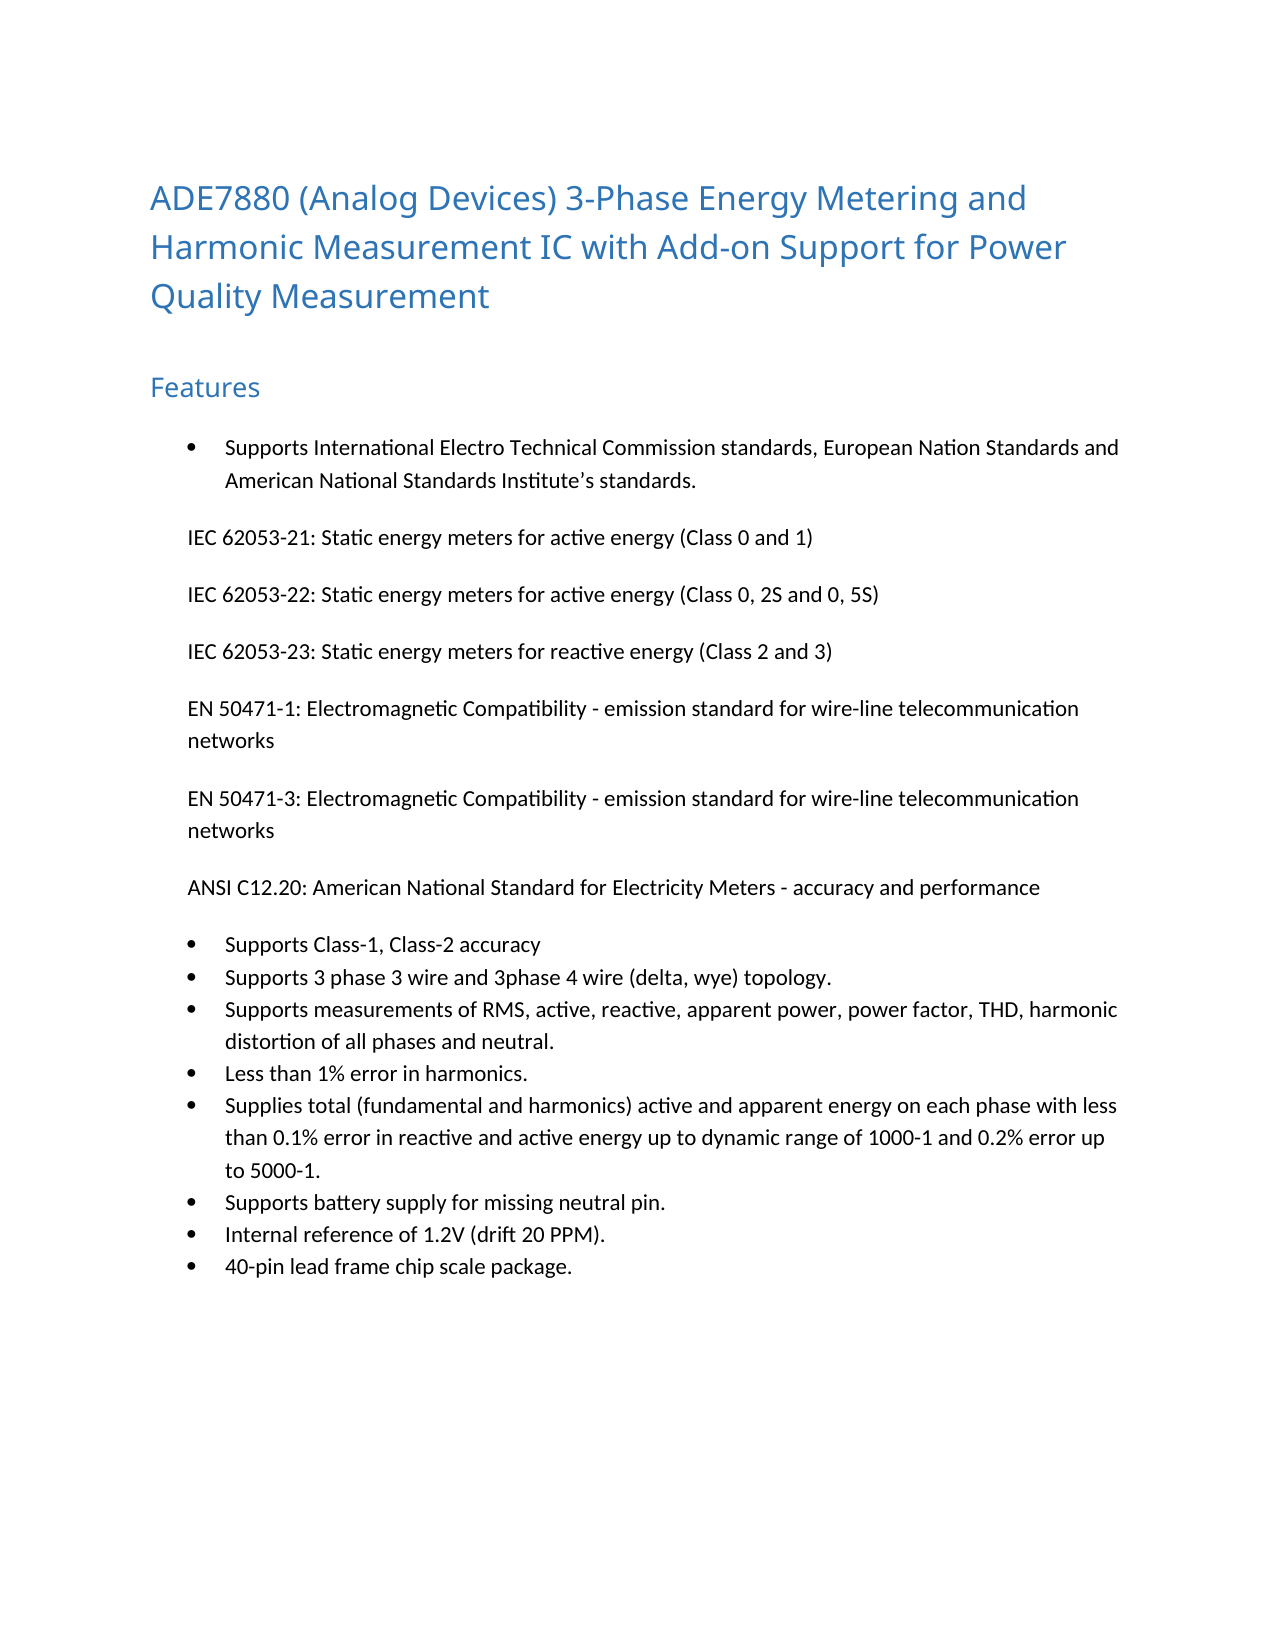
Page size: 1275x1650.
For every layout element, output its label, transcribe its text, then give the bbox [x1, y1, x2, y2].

text IEC 62053-23: Static energy meters for reactive energy (Class 2 and 3) [187, 637, 1125, 665]
list Supports battery supply for missing neutral pin. [187, 1188, 1125, 1216]
list Supports International Electro Technical Commission standards, European Nation Standards and American National Standards Institute’s standards. [187, 433, 1125, 494]
text ANSI C12.20: American National Standard for Electricity Meters - accuracy and performance [187, 873, 1125, 901]
text EN 50471-3: Electromagnetic Compatibility - emission standard for wire-line telecommunication networks [187, 784, 1125, 844]
list Supports 3 phase 3 wire and 3phase 4 wire (delta, wye) topology. [187, 963, 1125, 991]
list Internal reference of 1.2V (drift 20 PPM). [187, 1220, 1125, 1248]
text IEC 62053-22: Static energy meters for active energy (Class 0, 2S and 0, 5S) [187, 580, 1125, 608]
subtitle Features [150, 369, 1125, 406]
list 40-pin lead frame chip scale package. [187, 1252, 1125, 1280]
text IEC 62053-21: Static energy meters for active energy (Class 0 and 1) [187, 523, 1125, 551]
text EN 50471-1: Electromagnetic Compatibility - emission standard for wire-line telecommunication networks [187, 694, 1125, 755]
subtitle ADE7880 (Analog Devices) 3-Phase Energy Metering and Harmonic Measurement IC with Add-on Support for Power Quality Measurement [150, 175, 1125, 318]
list Supplies total (fundamental and harmonics) active and apparent energy on each phase with less than 0.1% error in reactive and active energy up to dynamic range of 1000-1 and 0.2% error up to 5000-1. [187, 1091, 1125, 1184]
list Supports measurements of RMS, active, reactive, apparent power, power factor, THD, harmonic distortion of all phases and neutral. [187, 995, 1125, 1055]
list Supports Class-1, Class-2 accuracy [187, 930, 1125, 958]
list Less than 1% error in harmonics. [187, 1059, 1125, 1087]
